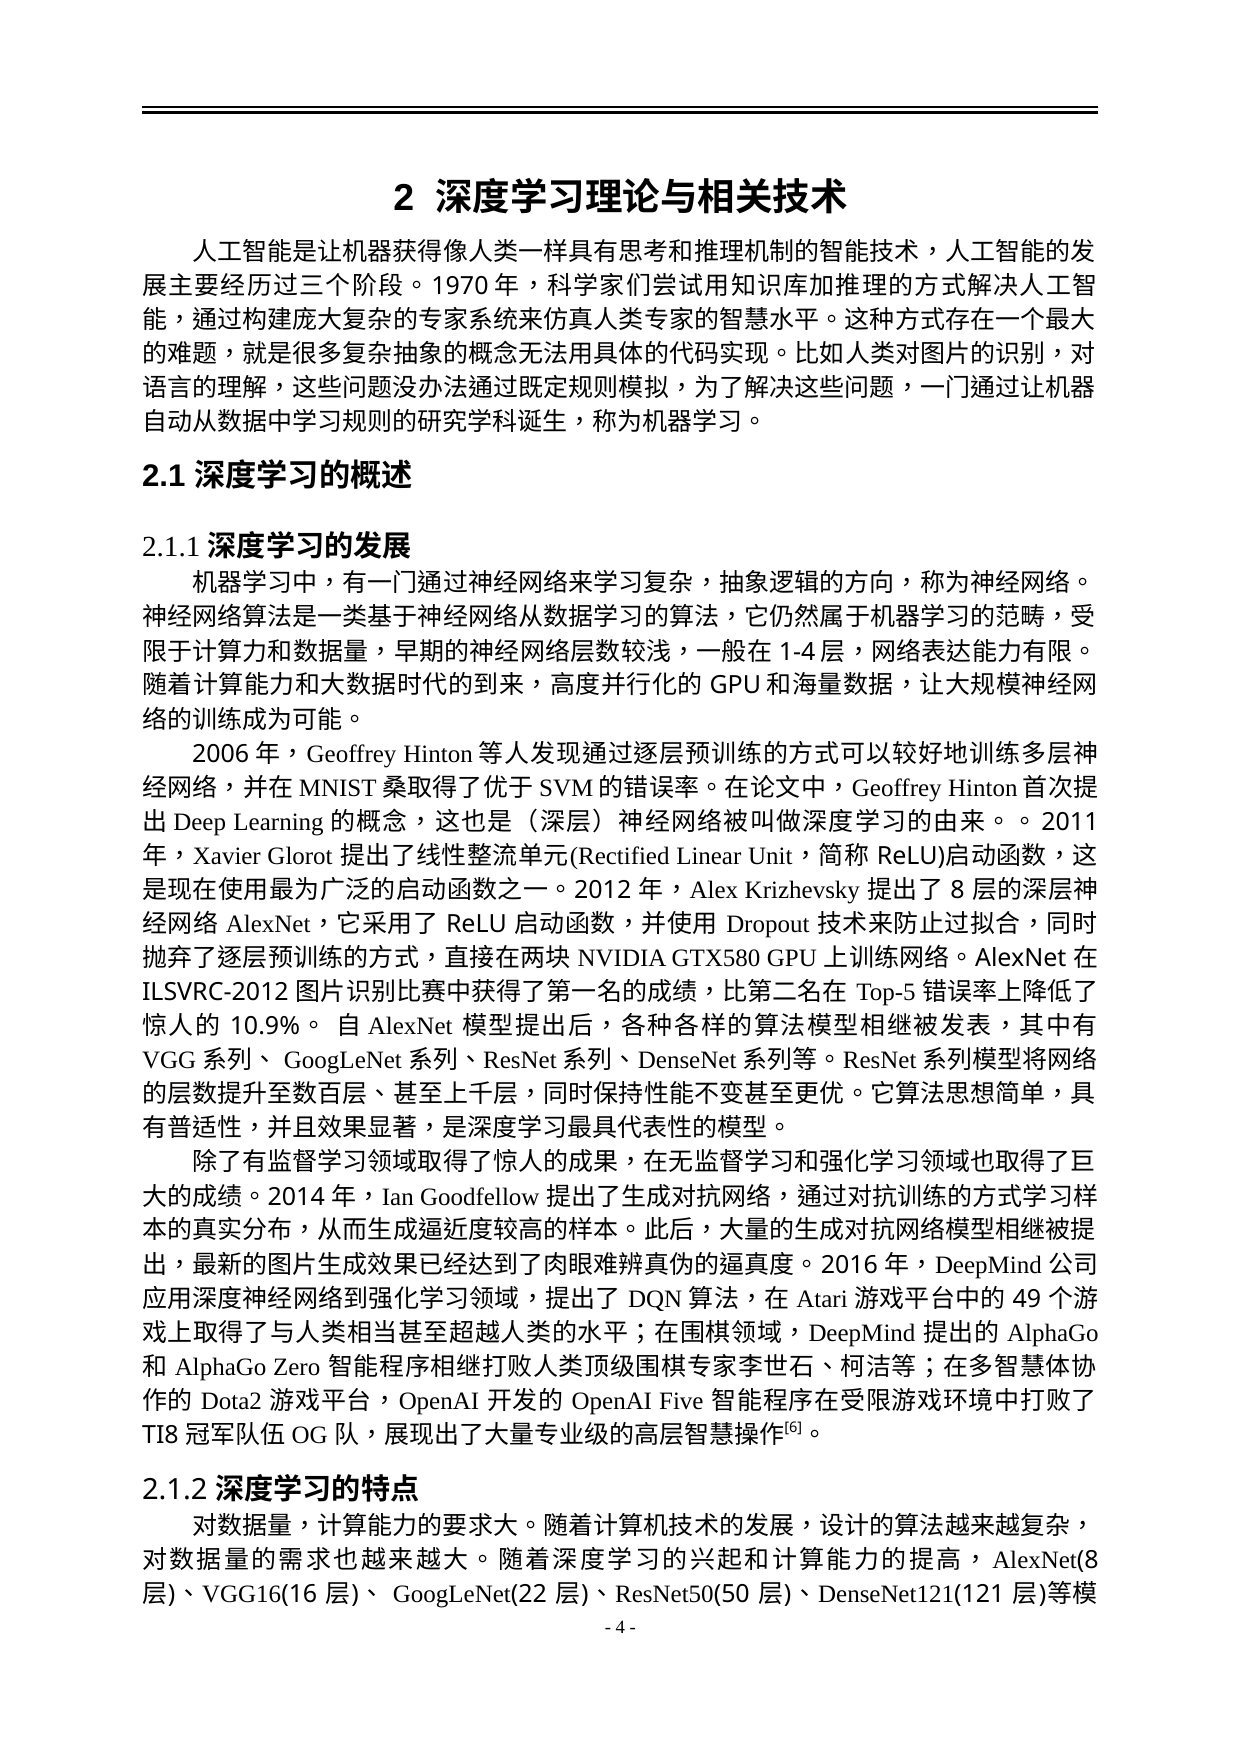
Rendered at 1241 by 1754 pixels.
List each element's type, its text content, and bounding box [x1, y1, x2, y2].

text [142, 1508, 1098, 1610]
text 除了有监督学习领域取得了惊人的成果，在无监督学习和强化学习领域也取得了巨大的成绩。2014 年，Ian Goodfellow 提出了生成对抗网络，通过对抗训练的方式学习样本的真实分布，从而生成逼近度较高的样本。此后，大量的生成对抗网络模型相继被提出，最新的图片生成效果已经达到了肉眼难辨真伪的逼真度。2016 年，DeepMind 公司应用深度神经网络到强化学习领域，提出了 DQN 算法，在 Atari 游戏平台中的 49 个游戏上取得了与人类相当甚至超越人类的水平；在围棋领域，DeepMind 提出的 AlphaGo 和 AlphaGo Zero 智能程序相继打败人类顶级围棋专家李世石、柯洁等；在多智慧体协作的 Dota2 游戏平台，OpenAI 开发的 OpenAI Five 智能程序在受限游戏环境中打败了 TI8 冠军队伍 OG 队，展现出了大量专业级的高层智慧操作[6]。 [142, 1144, 1098, 1451]
subtitle 深度学习的特点 [142, 1465, 1098, 1508]
text 人工智能是让机器获得像人类一样具有思考和推理机制的智能技术，人工智能的发展主要经历过三个阶段。1970年，科学家们尝试用知识库加推理的方式解决人工智能，通过构建庞大复杂的专家系统来仿真人类专家的智慧水平。这种方式存在一个最大的难题，就是很多复杂抽象的概念无法用具体的代码实现。比如人类对图片的识别，对语言的理解，这些问题没办法通过既定规则模拟，为了解决这些问题，一门通过让机器自动从数据中学习规则的研究学科诞生，称为机器学习。 [142, 233, 1098, 438]
subtitle 深度学习理论与相关技术 [142, 167, 1098, 221]
subtitle 深度学习的概述 [142, 450, 1098, 496]
text 机器学习中，有一门通过神经网络来学习复杂，抽象逻辑的方向，称为神经网络。神经网络算法是一类基于神经网络从数据学习的算法，它仍然属于机器学习的范畴，受限于计算力和数据量，早期的神经网络层数较浅，一般在1-4层，网络表达能力有限。随着计算能力和大数据时代的到来，高度并行化的GPU和海量数据，让大规模神经网络的训练成为可能。 [142, 565, 1098, 735]
subtitle 深度学习的发展 [142, 523, 1098, 565]
text 2006年，Geoffrey Hinton等人发现通过逐层预训练的方式可以较好地训练多层神经网络，并在MNIST桑取得了优于SVM的错误率。在论文中，Geoffrey Hinton首次提出Deep Learning的概念，这也是（深层）神经网络被叫做深度学习的由来。。2011 年，Xavier Glorot 提出了线性整流单元(Rectified Linear Unit，简称 ReLU)启动函数，这是现在使用最为广泛的启动函数之一。2012 年，Alex Krizhevsky 提出了 8 层的深层神经网络 AlexNet，它采用了 ReLU 启动函数，并使用 Dropout 技术来防止过拟合，同时抛弃了逐层预训练的方式，直接在两块 NVIDIA GTX580 GPU 上训练网络。AlexNet 在 ILSVRC-2012 图片识别比赛中获得了第一名的成绩，比第二名在 Top-5 错误率上降低了惊人的 10.9%。 自AlexNet 模型提出后，各种各样的算法模型相继被发表，其中有 VGG 系列、 GoogLeNet 系列、ResNet 系列、DenseNet 系列等。ResNet 系列模型将网络的层数提升至数百层、甚至上千层，同时保持性能不变甚至更优。它算法思想简单，具有普适性，并且效果显著，是深度学习最具代表性的模型。 [142, 735, 1098, 1144]
